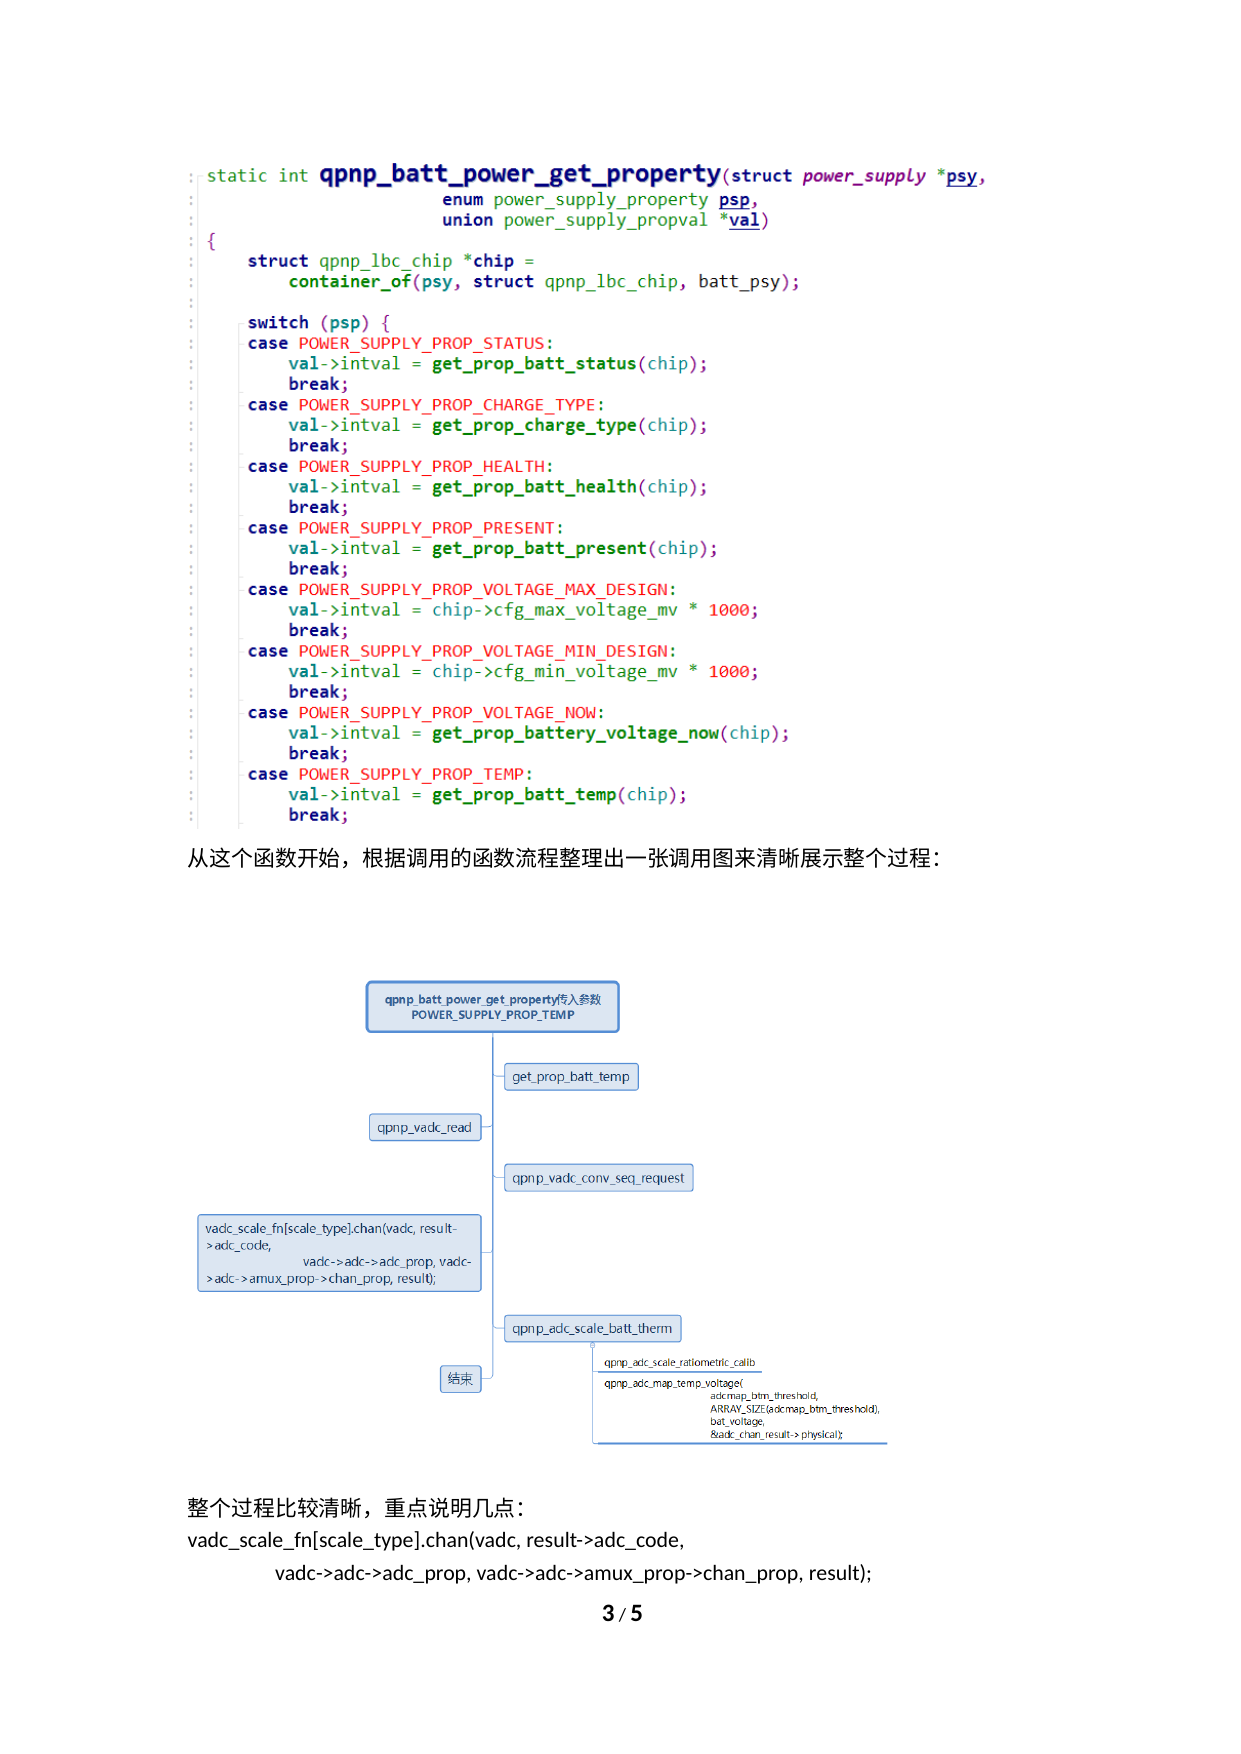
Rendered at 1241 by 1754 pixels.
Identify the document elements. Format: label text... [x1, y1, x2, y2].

picture [187, 938, 908, 1460]
text vadc_scale_fn[scale_type].chan(vadc, result->adc_code, [187, 1523, 1053, 1556]
text 整个过程比较清晰，重点说明几点： [187, 1491, 1053, 1523]
text 从这个函数开始，根据调用的函数流程整理出一张调用图来清晰展示整个过程： [187, 841, 1053, 873]
picture [187, 158, 1053, 829]
text vadc->adc->adc_prop, vadc->adc->amux_prop->chan_prop, result); [187, 1556, 1053, 1588]
